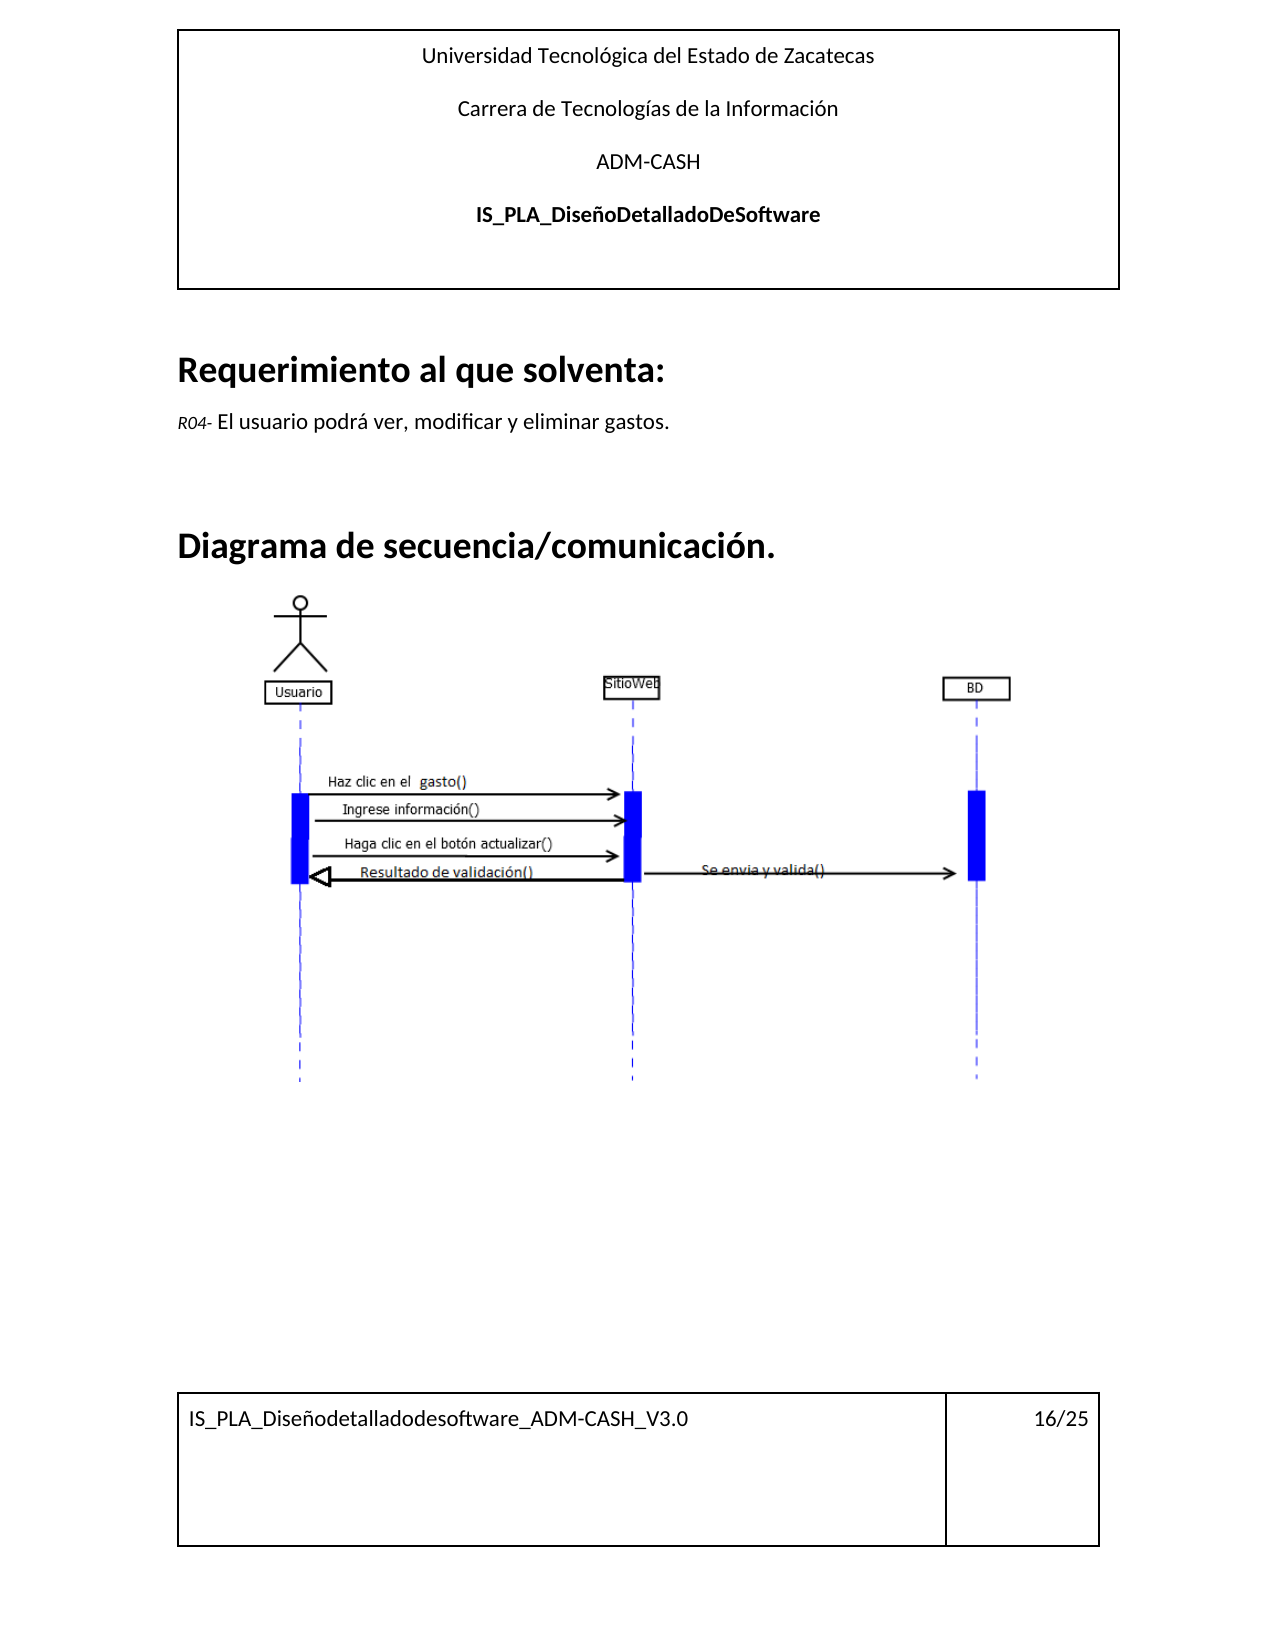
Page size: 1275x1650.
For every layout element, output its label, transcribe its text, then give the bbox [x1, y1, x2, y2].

text Diagrama de secuencia/comunicación. [177, 522, 1098, 568]
picture [264, 582, 1011, 1082]
text Requerimiento al que solventa: [177, 346, 1098, 392]
text R04- El usuario podrá ver, modificar y eliminar gastos. [177, 407, 1098, 435]
